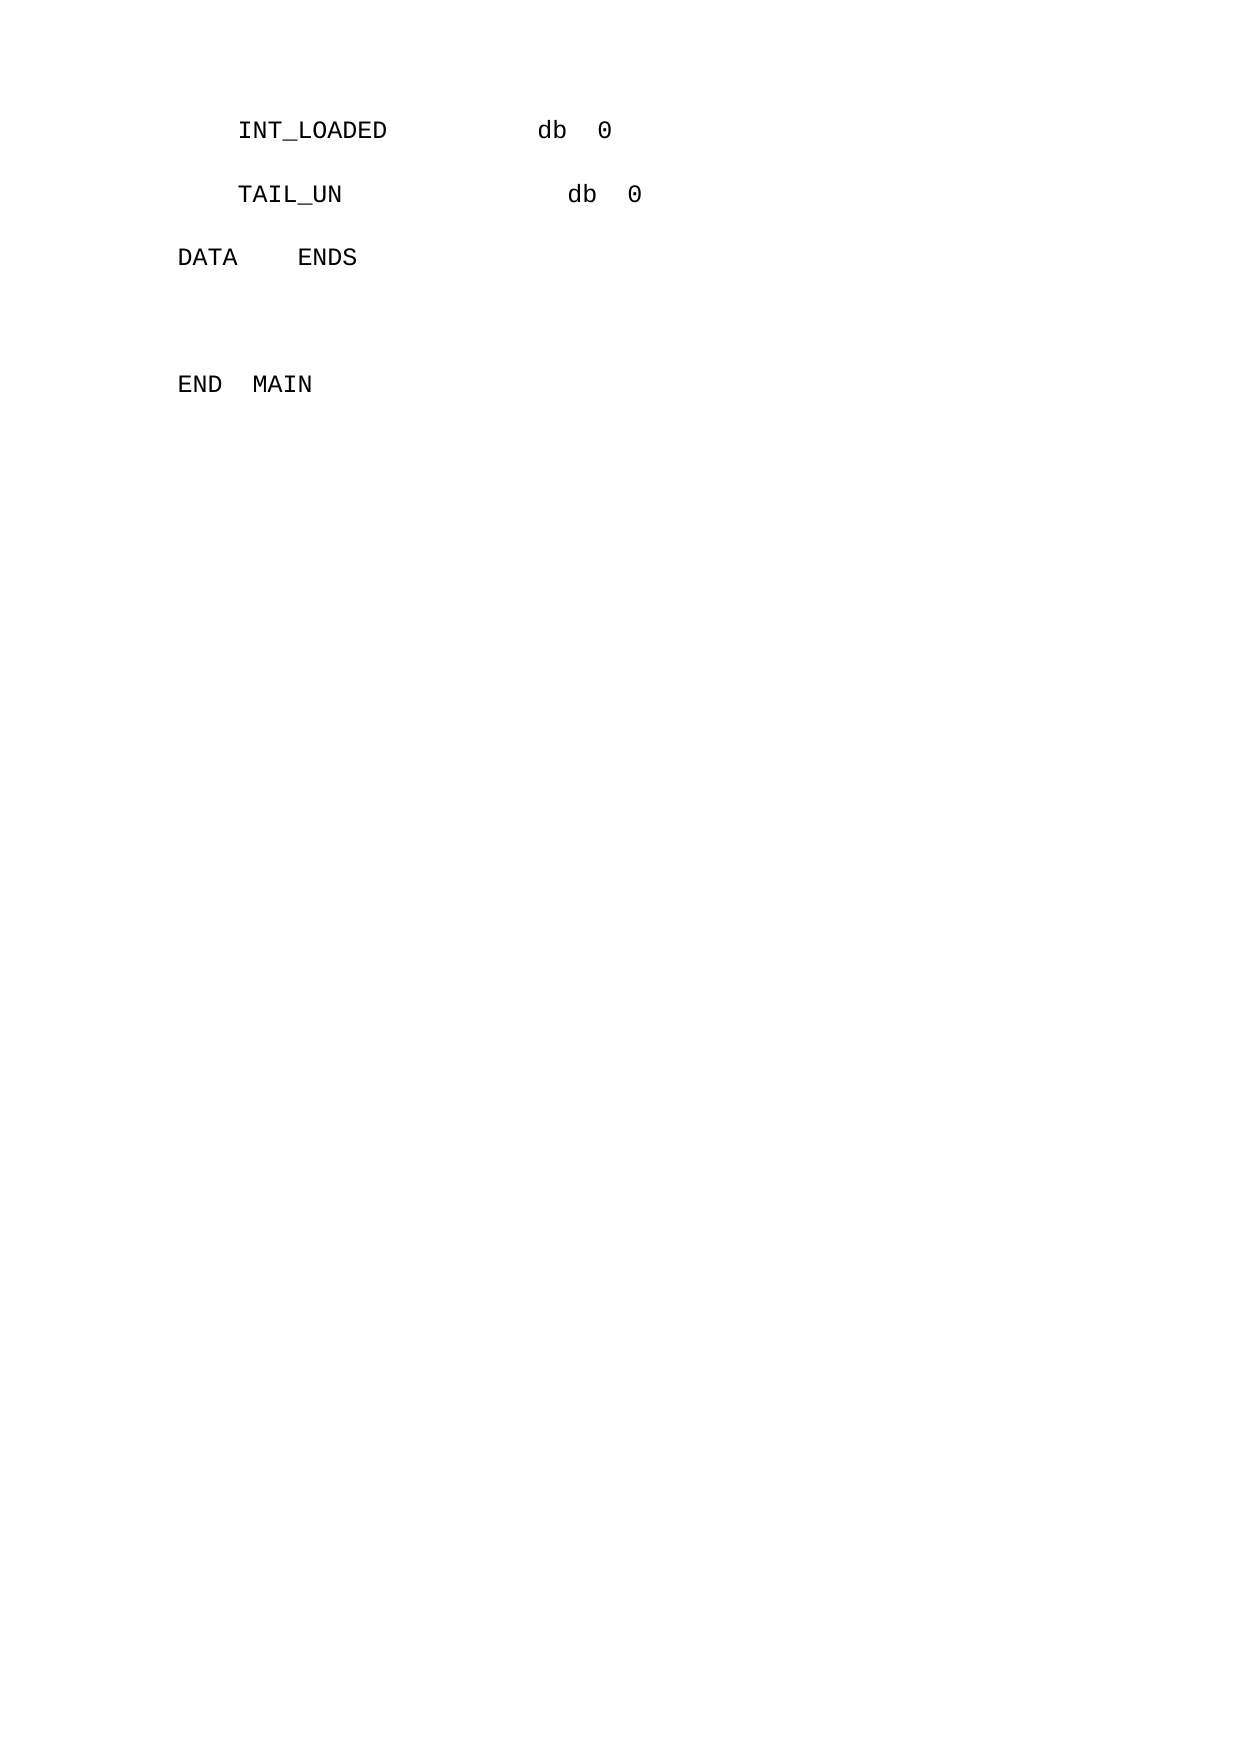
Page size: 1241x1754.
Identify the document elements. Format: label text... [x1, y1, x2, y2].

text END MAIN [177, 371, 1152, 400]
text TAIL_UN db 0 [177, 181, 1152, 210]
text INT_LOADED db 0 [177, 118, 1152, 146]
text DATA ENDS [177, 245, 1152, 273]
